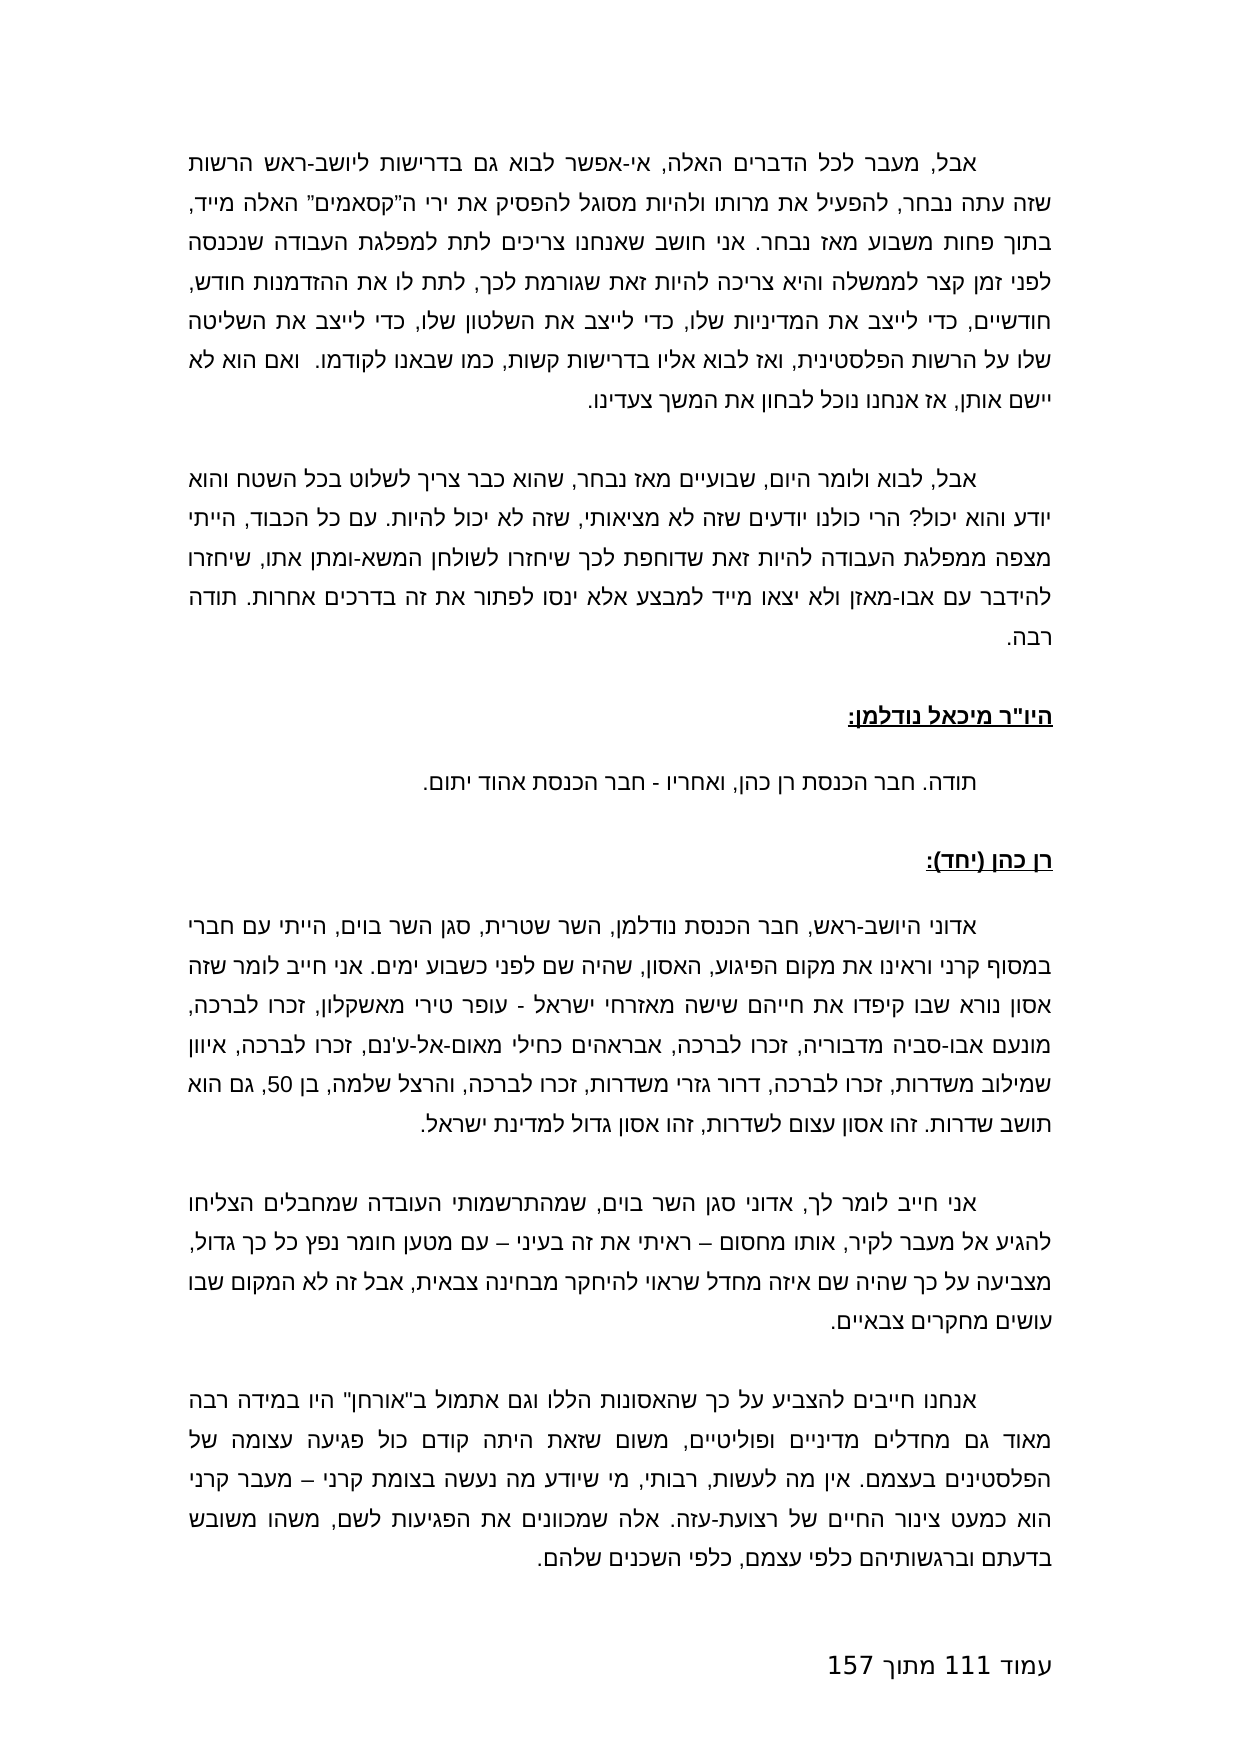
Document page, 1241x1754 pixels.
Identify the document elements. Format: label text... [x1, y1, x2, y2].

text תודה. חבר הכנסת רן כהן, ואחריו - חבר הכנסת אהוד יתום. [187, 768, 1053, 795]
text רן כהן (יחד): [187, 847, 1053, 874]
text אני חייב לומר לך, אדוני סגן השר בוים, שמהתרשמותי העובדה שמחבלים הצליחו להגיע אל מעבר לקיר, אותו מחסום – ראיתי את זה בעיני – עם מטען חומר נפץ כל כך גדול, מצביעה על כך שהיה שם איזה מחדל שראוי להיחקר מבחינה צבאית, אבל זה לא המקום שבו עושים מחקרים צבאיים. [187, 1190, 1053, 1334]
text אבל, מעבר לכל הדברים האלה, אי-אפשר לבוא גם בדרישות ליושב-ראש הרשות שזה עתה נבחר, להפעיל את מרותו ולהיות מסוגל להפסיק את ירי ה”קסאמים” האלה מייד, בתוך פחות משבוע מאז נבחר. אני חושב שאנחנו צריכים לתת למפלגת העבודה שנכנסה לפני זמן קצר לממשלה והיא צריכה להיות זאת שגורמת לכך, לתת לו את ההזדמנות חודש, חודשיים, כדי לייצב את המדיניות שלו, כדי לייצב את השלטון שלו, כדי לייצב את השליטה שלו על הרשות הפלסטינית, ואז לבוא אליו בדרישות קשות, כמו שבאנו לקודמו. ואם הוא לא יישם אותן, אז אנחנו נוכל לבחון את המשך צעדינו. [187, 150, 1053, 413]
text אדוני היושב-ראש, חבר הכנסת נודלמן, השר שטרית, סגן השר בוים, הייתי עם חברי במסוף קרני וראינו את מקום הפיגוע, האסון, שהיה שם לפני כשבוע ימים. אני חייב לומר שזה אסון נורא שבו קיפדו את חייהם שישה מאזרחי ישראל - עופר טירי מאשקלון, זכרו לברכה, מונעם אבו-סביה מדבוריה, זכרו לברכה, אבראהים כחילי מאום-אל-ע'נם, זכרו לברכה, איוון שמילוב משדרות, זכרו לברכה, דרור גזרי משדרות, זכרו לברכה, והרצל שלמה, בן 50, גם הוא תושב שדרות. זהו אסון עצום לשדרות, זהו אסון גדול למדינת ישראל. [187, 913, 1053, 1137]
text אנחנו חייבים להצביע על כך שהאסונות הללו וגם אתמול ב"אורחן" היו במידה רבה מאוד גם מחדלים מדיניים ופוליטיים, משום שזאת היתה קודם כול פגיעה עצומה של הפלסטינים בעצמם. אין מה לעשות, רבותי, מי שיודע מה נעשה בצומת קרני – מעבר קרני הוא כמעט צינור החיים של רצועת-עזה. אלה שמכוונים את הפגיעות לשם, משהו משובש בדעתם וברגשותיהם כלפי עצמם, כלפי השכנים שלהם. [187, 1387, 1053, 1571]
text היו"ר מיכאל נודלמן: [187, 703, 1053, 729]
text אבל, לבוא ולומר היום, שבועיים מאז נבחר, שהוא כבר צריך לשלוט בכל השטח והוא יודע והוא יכול? הרי כולנו יודעים שזה לא מציאותי, שזה לא יכול להיות. עם כל הכבוד, הייתי מצפה ממפלגת העבודה להיות זאת שדוחפת לכך שיחזרו לשולחן המשא-ומתן אתו, שיחזרו להידבר עם אבו-מאזן ולא יצאו מייד למבצע אלא ינסו לפתור את זה בדרכים אחרות. תודה רבה. [187, 466, 1053, 650]
